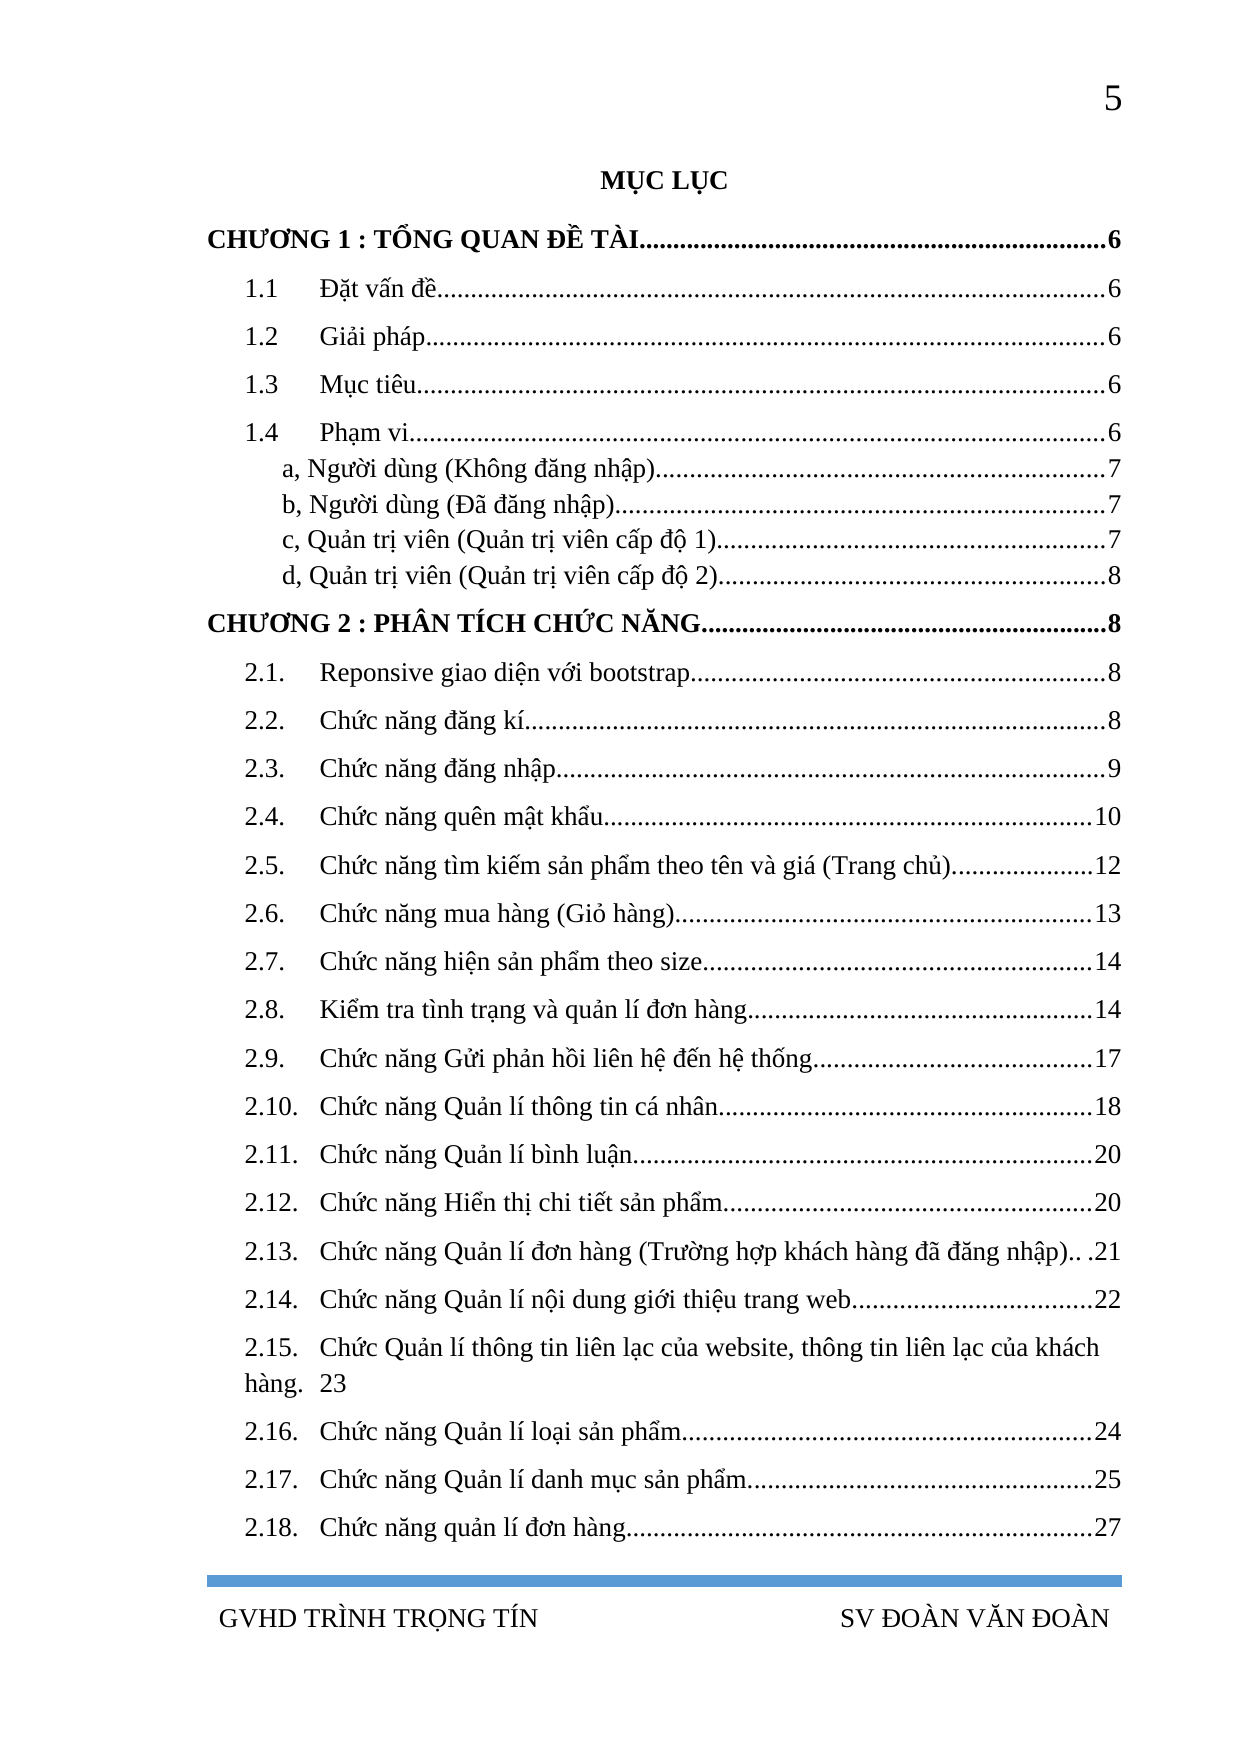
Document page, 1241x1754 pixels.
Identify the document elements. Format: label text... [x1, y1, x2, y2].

text 2.13. Chức năng Quản lí đơn hàng (Trường hợp khách hàng đã đăng nhập). 21 [244, 1234, 1122, 1266]
text 2.10. Chức năng Quản lí thông tin cá nhân. 18 [244, 1090, 1122, 1121]
text 2.9. Chức năng Gửi phản hồi liên hệ đến hệ thống. 17 [244, 1042, 1122, 1073]
text CHƯƠNG 2 : PHÂN TÍCH CHỨC NĂNG. 8 [207, 608, 1122, 639]
text d, Quản trị viên (Quản trị viên cấp độ 2). 8 [282, 559, 1122, 591]
text b, Người dùng (Đã đăng nhập). 7 [282, 488, 1122, 519]
text 2.18. Chức năng quản lí đơn hàng. 27 [244, 1511, 1122, 1543]
text 2.14. Chức năng Quản lí nội dung giới thiệu trang web. 22 [244, 1283, 1122, 1314]
text 2.12. Chức năng Hiển thị chi tiết sản phẩm. 20 [244, 1186, 1122, 1217]
text 2.11. Chức năng Quản lí bình luận. 20 [244, 1138, 1122, 1169]
text MỤC LỤC [207, 164, 1122, 196]
text 2.7. Chức năng hiện sản phẩm theo size. 14 [244, 945, 1122, 976]
text 1.3 Mục tiêu. 6 [244, 368, 1122, 399]
text 2.2. Chức năng đăng kí. 8 [244, 704, 1122, 735]
text a, Người dùng (Không đăng nhập). 7 [282, 452, 1122, 483]
text 2.17. Chức năng Quản lí danh mục sản phẩm. 25 [244, 1463, 1122, 1494]
text 2.16. Chức năng Quản lí loại sản phẩm. 24 [244, 1415, 1122, 1446]
text 2.6. Chức năng mua hàng (Giỏ hàng). 13 [244, 897, 1122, 928]
text c, Quản trị viên (Quản trị viên cấp độ 1). 7 [282, 524, 1122, 555]
text 1.2 Giải pháp. 6 [244, 320, 1122, 351]
text 2.1. Reponsive giao diện với bootstrap. 8 [244, 656, 1122, 687]
text 2.8. Kiểm tra tình trạng và quản lí đơn hàng 14 [244, 993, 1122, 1024]
text CHƯƠNG 1 : TỔNG QUAN ĐỀ TÀI 6 [207, 223, 1122, 255]
text 1.1 Đặt vấn đề 6 [244, 272, 1122, 303]
text 2.4. Chức năng quên mật khẩu. 10 [244, 801, 1122, 832]
text 1.4 Phạm vi. 6 [244, 416, 1122, 448]
text 2.15. Chức Quản lí thông tin liên lạc của website, thông tin liên lạc của khách hàng. 23 [244, 1331, 1122, 1398]
text 2.5. Chức năng tìm kiếm sản phẩm theo tên và giá (Trang chủ). 12 [244, 849, 1122, 880]
text 2.3. Chức năng đăng nhập. 9 [244, 752, 1122, 783]
